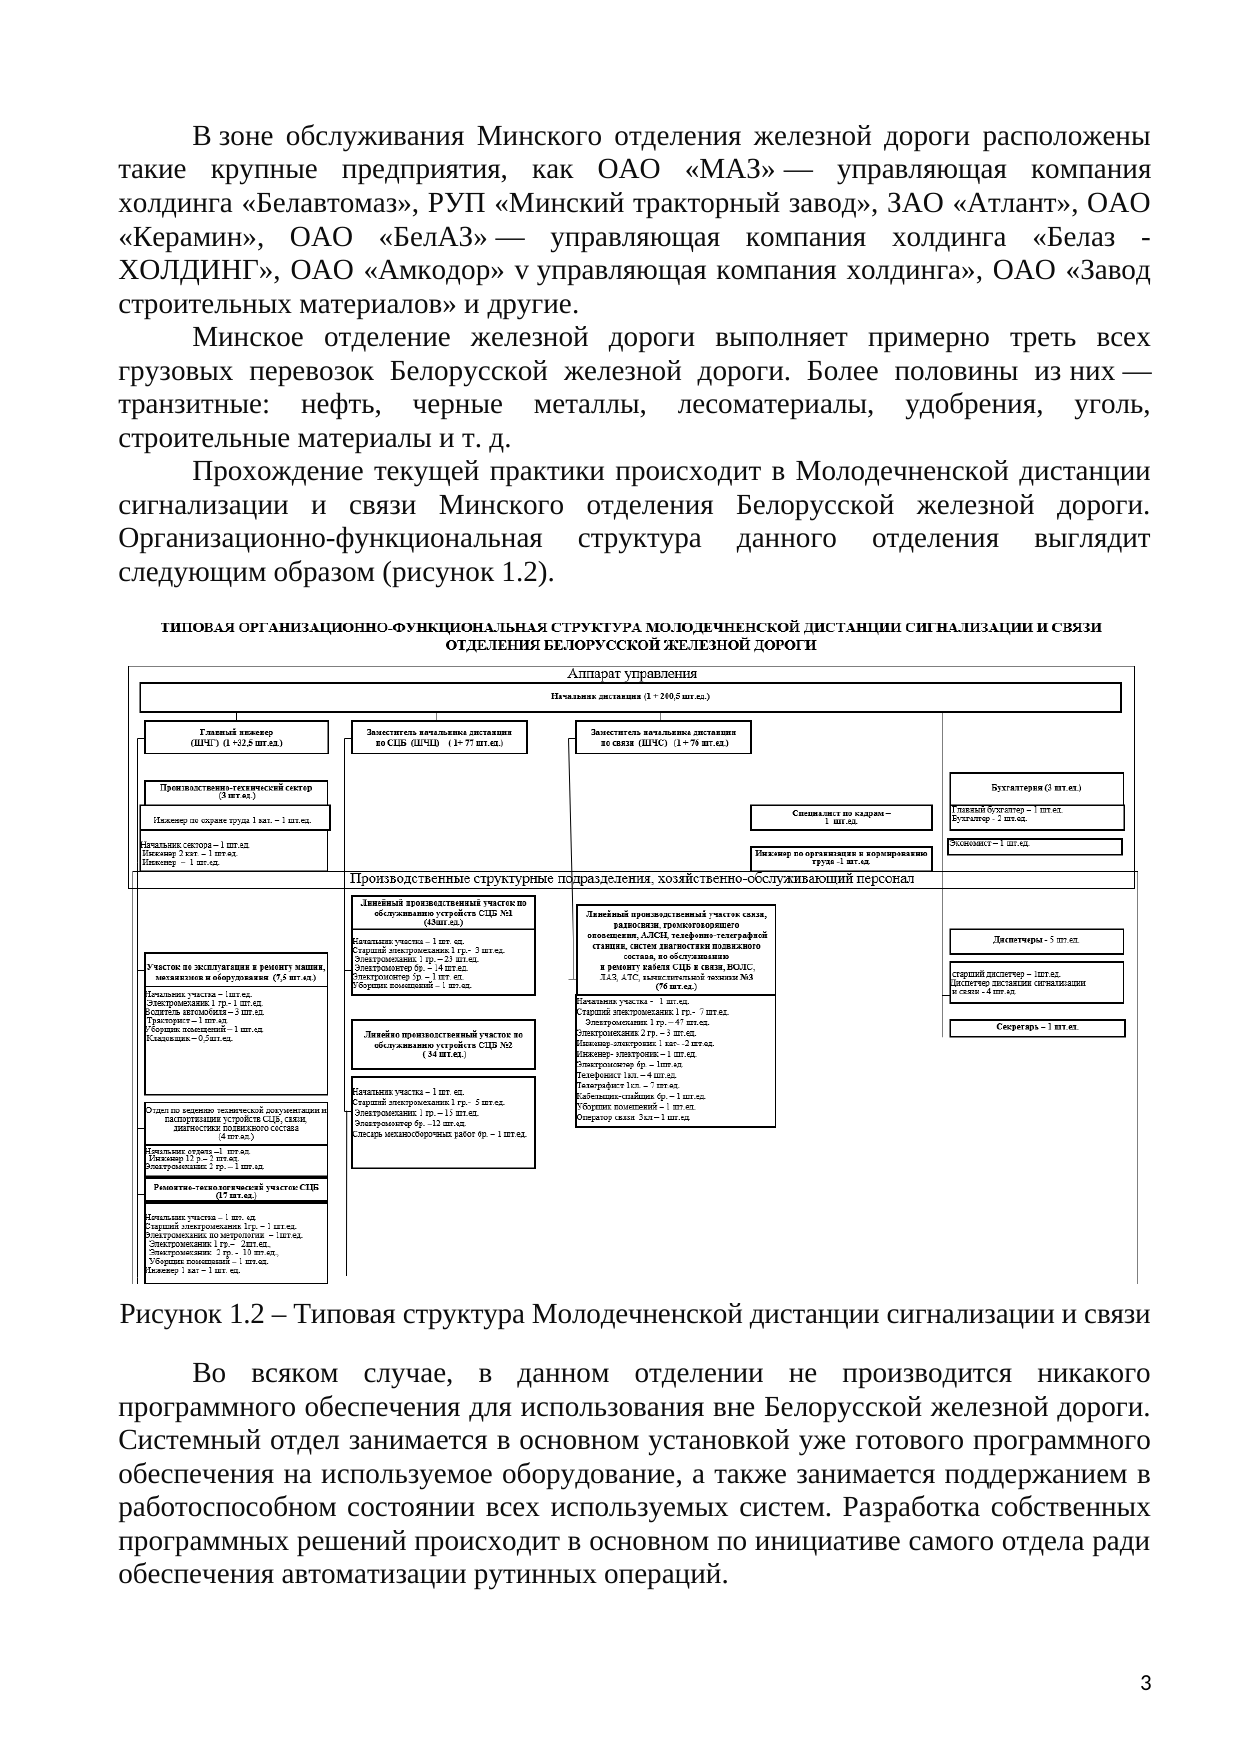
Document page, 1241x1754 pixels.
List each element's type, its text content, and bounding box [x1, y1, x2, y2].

text Рисунок 1.2 – Типовая структура Молодечненской дистанции сигнализации и связи [118, 1297, 1152, 1330]
text Прохождение текущей практики происходит в Молодечненской дистанции сигнализации и связи Минского отделения Белорусской железной дороги. Организационно-функциональная структура данного отделения выглядит следующим образом (рисунок 1.2). [118, 453, 1152, 588]
text Минское отделение железной дороги выполняет примерно треть всех грузовых перевозок Белорусской железной дороги. Более половины из них — транзитные: нефть, черные металлы, лесоматериалы, удобрения, уголь, строительные материалы и т. д. [118, 319, 1152, 453]
text В зоне обслуживания Минского отделения железной дороги расположены такие крупные предприятия, как ОАО «МАЗ» — управляющая компания холдинга «Белавтомаз», РУП «Минский тракторный завод», ЗАО «Атлант», ОАО «Керамин», ОАО «БелАЗ» — управляющая компания холдинга «Белаз -ХОЛДИНГ», ОАО «Амкодор» v управляющая компания холдинга», ОАО «Завод строительных материалов» и другие. [118, 118, 1152, 319]
text Во всяком случае, в данном отделении не производится никакого программного обеспечения для использования вне Белорусской железной дороги. Системный отдел занимается в основном установкой уже готового программного обеспечения на используемое оборудование, а также занимается поддержанием в работоспособном состоянии всех используемых систем. Разработка собственных программных решений происходит в основном по инициативе самого отдела ради обеспечения автоматизации рутинных операций. [118, 1355, 1152, 1590]
picture [118, 616, 1152, 1284]
